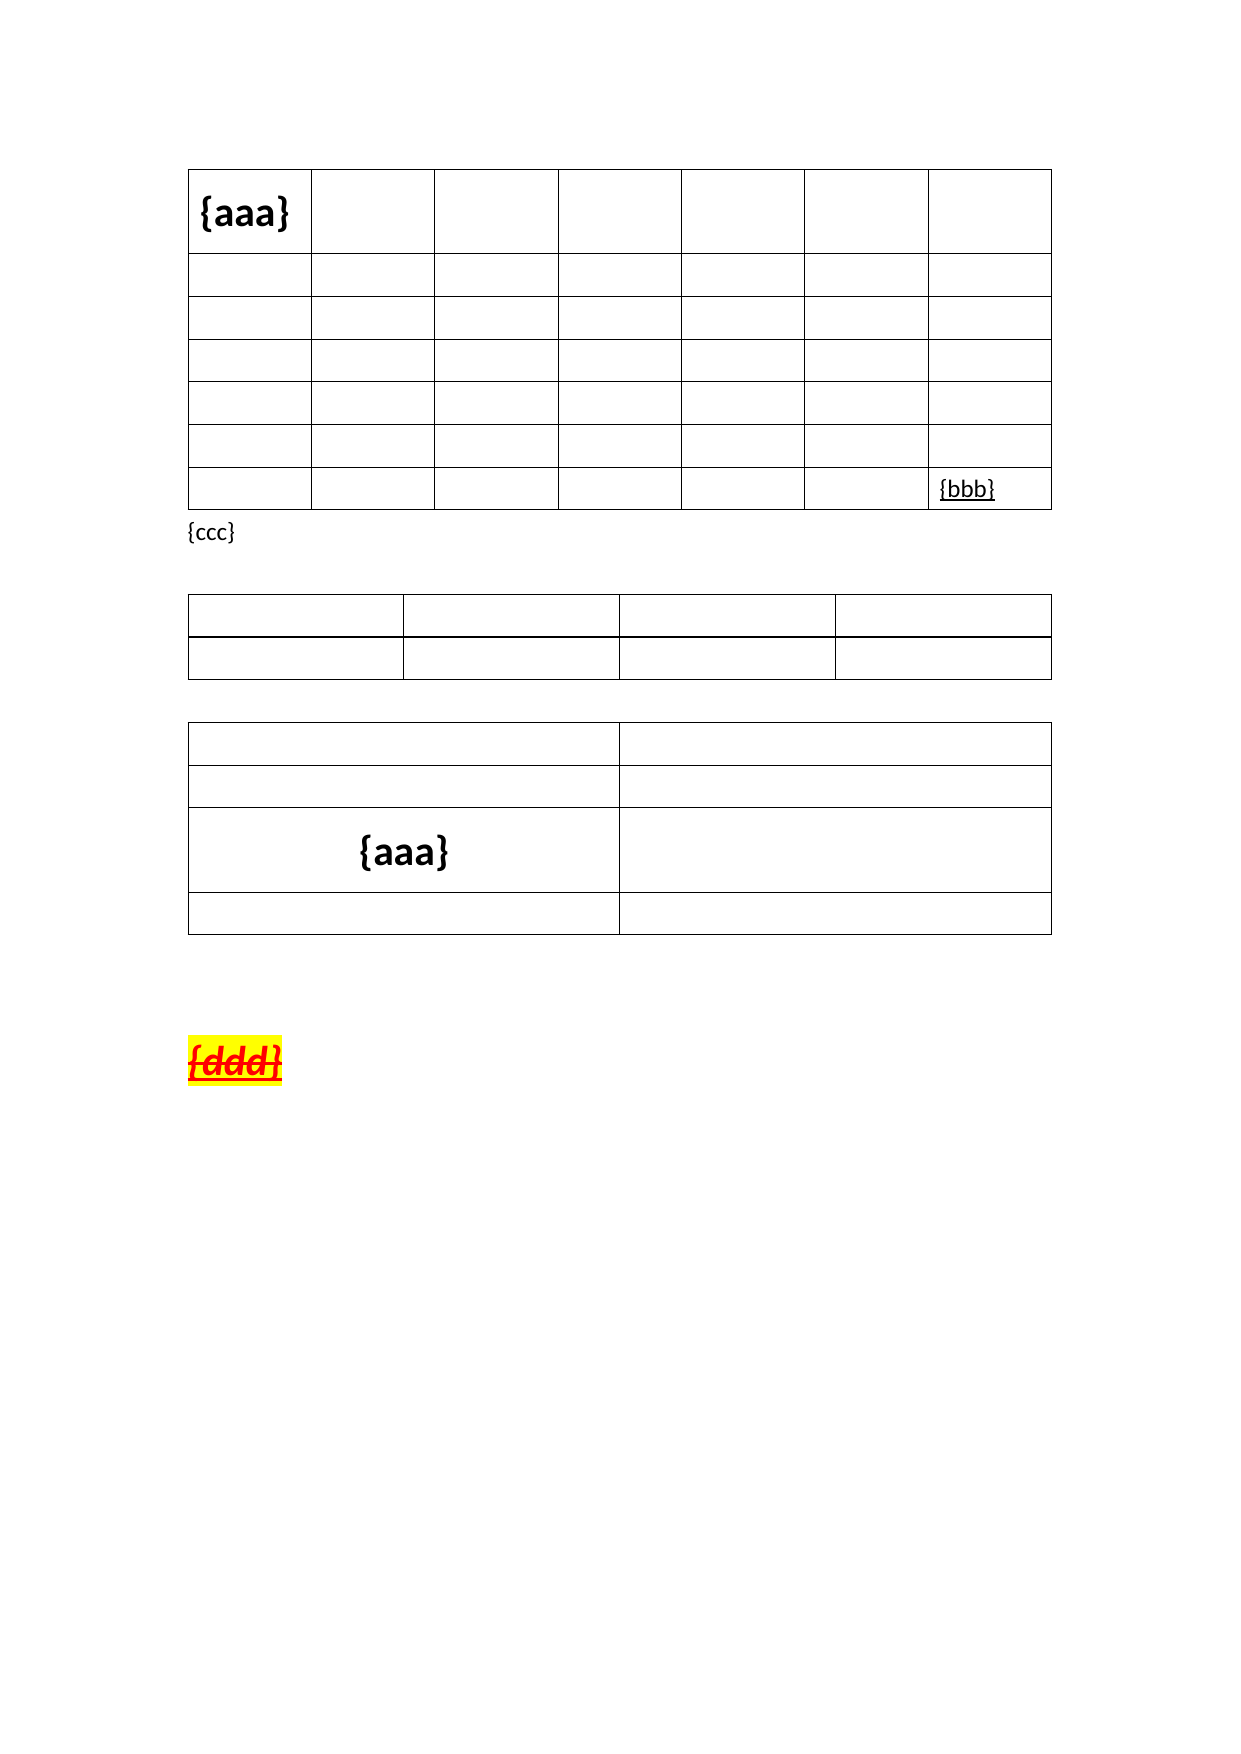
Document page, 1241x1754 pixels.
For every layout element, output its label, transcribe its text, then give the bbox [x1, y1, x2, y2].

table_header [836, 595, 1051, 636]
table_cell [620, 893, 1051, 934]
table_cell [435, 382, 558, 424]
table_cell [929, 425, 1051, 467]
table_header [559, 170, 681, 253]
text {ccc} [187, 510, 1053, 552]
table_cell [805, 297, 928, 338]
table_cell [620, 808, 1051, 892]
table_cell [189, 382, 311, 424]
table_cell [189, 297, 311, 338]
table_cell [189, 638, 403, 679]
table_cell [435, 425, 558, 467]
table_cell [312, 254, 434, 296]
table_header [189, 723, 619, 764]
table_cell [559, 297, 681, 338]
table_header [620, 723, 1051, 764]
table_cell [312, 297, 434, 338]
table_cell [929, 340, 1051, 381]
table_cell [435, 468, 558, 509]
table_header [682, 170, 804, 253]
table_cell [682, 340, 804, 381]
table_cell [682, 254, 804, 296]
table_cell [682, 382, 804, 424]
table_cell [559, 425, 681, 467]
table_cell [620, 638, 835, 679]
table_header [189, 595, 403, 636]
table_cell [189, 766, 619, 807]
table_cell [682, 468, 804, 509]
table_header [312, 170, 434, 253]
table_cell [312, 340, 434, 381]
table_cell [805, 425, 928, 467]
table_cell [312, 468, 434, 509]
table_cell [929, 254, 1051, 296]
table_cell [805, 254, 928, 296]
table_cell [836, 638, 1051, 679]
table_cell [404, 638, 619, 679]
table_header {aaa} [189, 170, 311, 253]
table_cell [312, 425, 434, 467]
table_cell {bbb} [929, 468, 1051, 509]
table_cell [559, 468, 681, 509]
table_cell [682, 297, 804, 338]
table_header [620, 595, 835, 636]
table_cell [189, 893, 619, 934]
table_cell [559, 254, 681, 296]
table_cell [189, 425, 311, 467]
table_cell [189, 254, 311, 296]
table_cell [189, 468, 311, 509]
table_cell [805, 382, 928, 424]
table_cell [805, 340, 928, 381]
table_cell [929, 297, 1051, 338]
table_header [805, 170, 928, 253]
table_header [929, 170, 1051, 253]
table_cell [312, 382, 434, 424]
table_cell [435, 297, 558, 338]
table_cell {aaa} [189, 808, 619, 892]
text {ddd} [187, 1019, 1053, 1102]
table_cell [559, 382, 681, 424]
table_header [404, 595, 619, 636]
table_header [435, 170, 558, 253]
table_cell [620, 766, 1051, 807]
table_cell [929, 382, 1051, 424]
table_cell [189, 340, 311, 381]
table_cell [805, 468, 928, 509]
table_cell [435, 340, 558, 381]
table_cell [435, 254, 558, 296]
table_cell [682, 425, 804, 467]
table_cell [559, 340, 681, 381]
